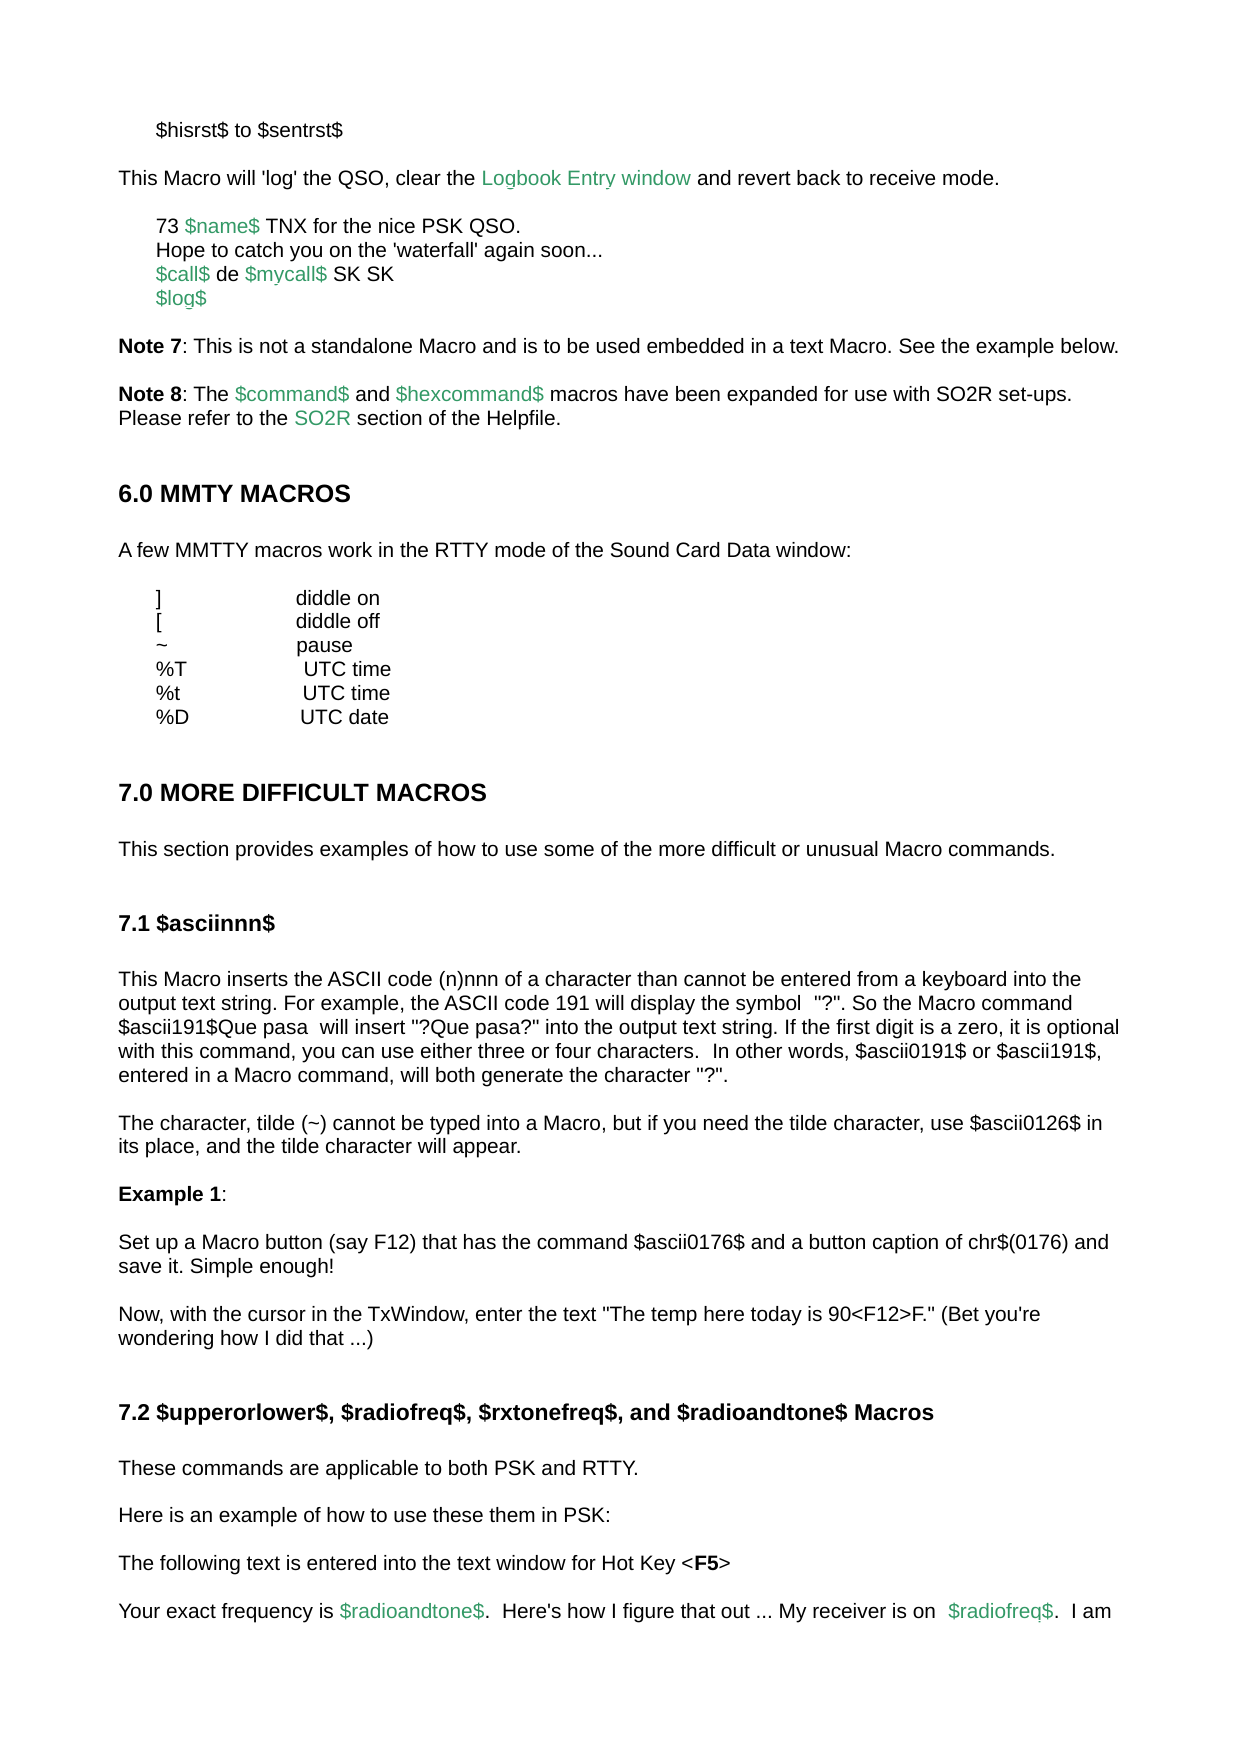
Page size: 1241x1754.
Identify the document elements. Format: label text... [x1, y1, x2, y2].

text $hisrst$ to $sentrst$ [156, 118, 1122, 142]
subtitle 7.2 $upperorlower$, $radiofreq$, $rxtonefreq$, and $radioandtone$ Macros [118, 1399, 1122, 1425]
text Now, with the cursor in the TxWindow, enter the text "The temp here today is 90<F12>F." (Bet you're wondering how I did that ...) [118, 1302, 1122, 1350]
subtitle 7.1 $asciinnn$ [118, 910, 1122, 936]
text $call$ de $mycall$ SK SK [156, 262, 1122, 286]
text ~ pause [156, 633, 1122, 657]
subtitle 7.0 MORE DIFFICULT MACROS [118, 778, 1122, 807]
text The character, tilde (~) cannot be typed into a Macro, but if you need the tilde character, use $ascii0126$ in its place, and the tilde character will appear. [118, 1110, 1122, 1158]
text $log$ [156, 286, 1122, 310]
text These commands are applicable to both PSK and RTTY. [118, 1455, 1122, 1479]
subtitle 6.0 MMTY MACROS [118, 478, 1122, 507]
text Hope to catch you on the 'waterfall' again soon... [156, 238, 1122, 262]
text %t UTC time [156, 681, 1122, 705]
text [118, 1599, 1122, 1623]
text This Macro will 'log' the QSO, clear the Logbook Entry window and revert back to receive mode. [118, 166, 1122, 190]
text 73 $name$ TNX for the nice PSK QSO. [156, 214, 1122, 238]
text The following text is entered into the text window for Hot Key <F5> [118, 1551, 1122, 1575]
text Here is an example of how to use these them in PSK: [118, 1503, 1122, 1527]
text Note 8: The $command$ and $hexcommand$ macros have been expanded for use with SO2R set-ups. Please refer to the SO2R section of the Helpfile. [118, 382, 1122, 429]
text A few MMTTY macros work in the RTTY mode of the Sound Card Data window: [118, 537, 1122, 561]
text This section provides examples of how to use some of the more difficult or unusual Macro commands. [118, 837, 1122, 861]
text [ diddle off [156, 609, 1122, 633]
text This Macro inserts the ASCII code (n)nnn of a character than cannot be entered from a keyboard into the output text string. For example, the ASCII code 191 will display the symbol "?". So the Macro command $ascii191$Que pasa will insert "?Que pasa?" into the output text string. If the first digit is a zero, it is optional with this command, you can use either three or four characters. In other words, $ascii0191$ or $ascii191$, entered in a Macro command, will both generate the character "?". [118, 967, 1122, 1086]
text ] diddle on [156, 585, 1122, 609]
text Set up a Macro button (say F12) that has the command $ascii0176$ and a button caption of chr$(0176) and save it. Simple enough! [118, 1230, 1122, 1278]
text Note 7: This is not a standalone Macro and is to be used embedded in a text Macro. See the example below. [118, 334, 1122, 358]
text %T UTC time [156, 657, 1122, 681]
text %D UTC date [156, 705, 1122, 729]
text Example 1: [118, 1182, 1122, 1206]
